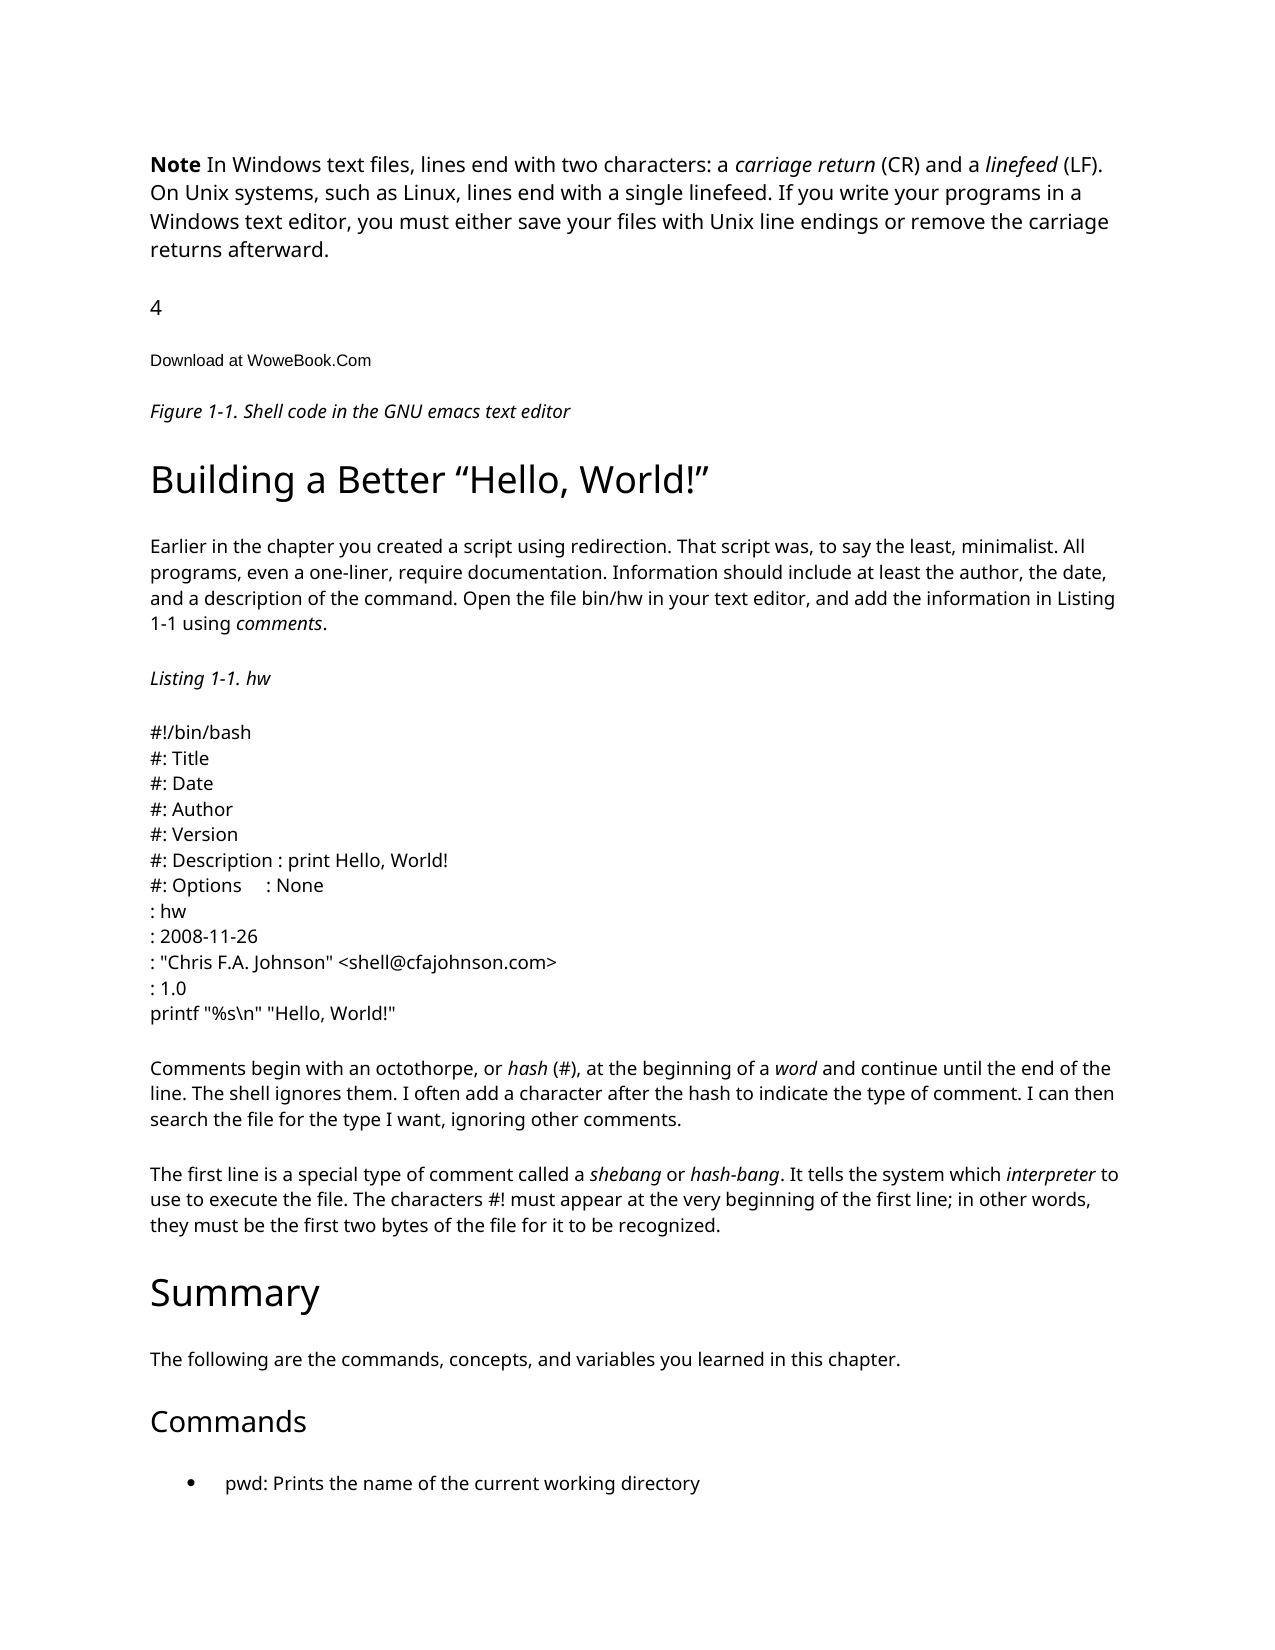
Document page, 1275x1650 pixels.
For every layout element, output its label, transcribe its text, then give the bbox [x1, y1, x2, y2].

text The first line is a special type of comment called a shebang or hash-bang. It tells the system which interpreter to use to execute the file. The characters #! must appear at the very beginning of the first line; in other words, they must be the first two bytes of the file for it to be recognized. [150, 1161, 1125, 1237]
text #: Options : None [150, 873, 1125, 898]
text #: Author [150, 796, 1125, 822]
text Earlier in the chapter you created a script using redirection. That script was, to say the least, minimalist. All programs, even a one-liner, require documentation. Information should include at least the author, the date, and a description of the command. Open the file bin/hw in your text editor, and add the information in Listing 1-1 using comments. [150, 534, 1125, 636]
text Comments begin with an octothorpe, or hash (#), at the beginning of a word and continue until the end of the line. The shell ignores them. I often add a character after the hash to indicate the type of comment. I can then search the file for the type I want, ignoring other comments. [150, 1055, 1125, 1132]
text : "Chris F.A. Johnson" <shell@cfajohnson.com> [150, 949, 1125, 975]
text Summary [150, 1267, 1125, 1318]
text 4 [150, 293, 1125, 321]
text #!/bin/bash [150, 720, 1125, 745]
text #: Date [150, 771, 1125, 796]
text #: Title [150, 745, 1125, 771]
text : 2008-11-26 [150, 924, 1125, 949]
text printf "%s\n" "Hello, World!" [150, 1000, 1125, 1026]
text : hw [150, 898, 1125, 924]
text : 1.0 [150, 975, 1125, 1000]
text Commands [150, 1401, 1125, 1441]
text The following are the commands, concepts, and variables you learned in this chapter. [150, 1347, 1125, 1372]
text #: Version [150, 822, 1125, 847]
text Note In Windows text files, lines end with two characters: a carriage return (CR) and a linefeed (LF). On Unix systems, such as Linux, lines end with a single linefeed. If you write your programs in a Windows text editor, you must either save your files with Unix line endings or remove the carriage returns afterward. [150, 150, 1125, 264]
text #: Description : print Hello, World! [150, 847, 1125, 873]
text Download at WoweBook.Com [150, 351, 1125, 370]
list pwd: Prints the name of the current working directory [187, 1470, 1125, 1496]
text Listing 1-1. hw [150, 665, 1125, 691]
text Building a Better “Hello, World!” [150, 453, 1125, 504]
text Figure 1-1. Shell code in the GNU emacs text editor [150, 399, 1125, 424]
